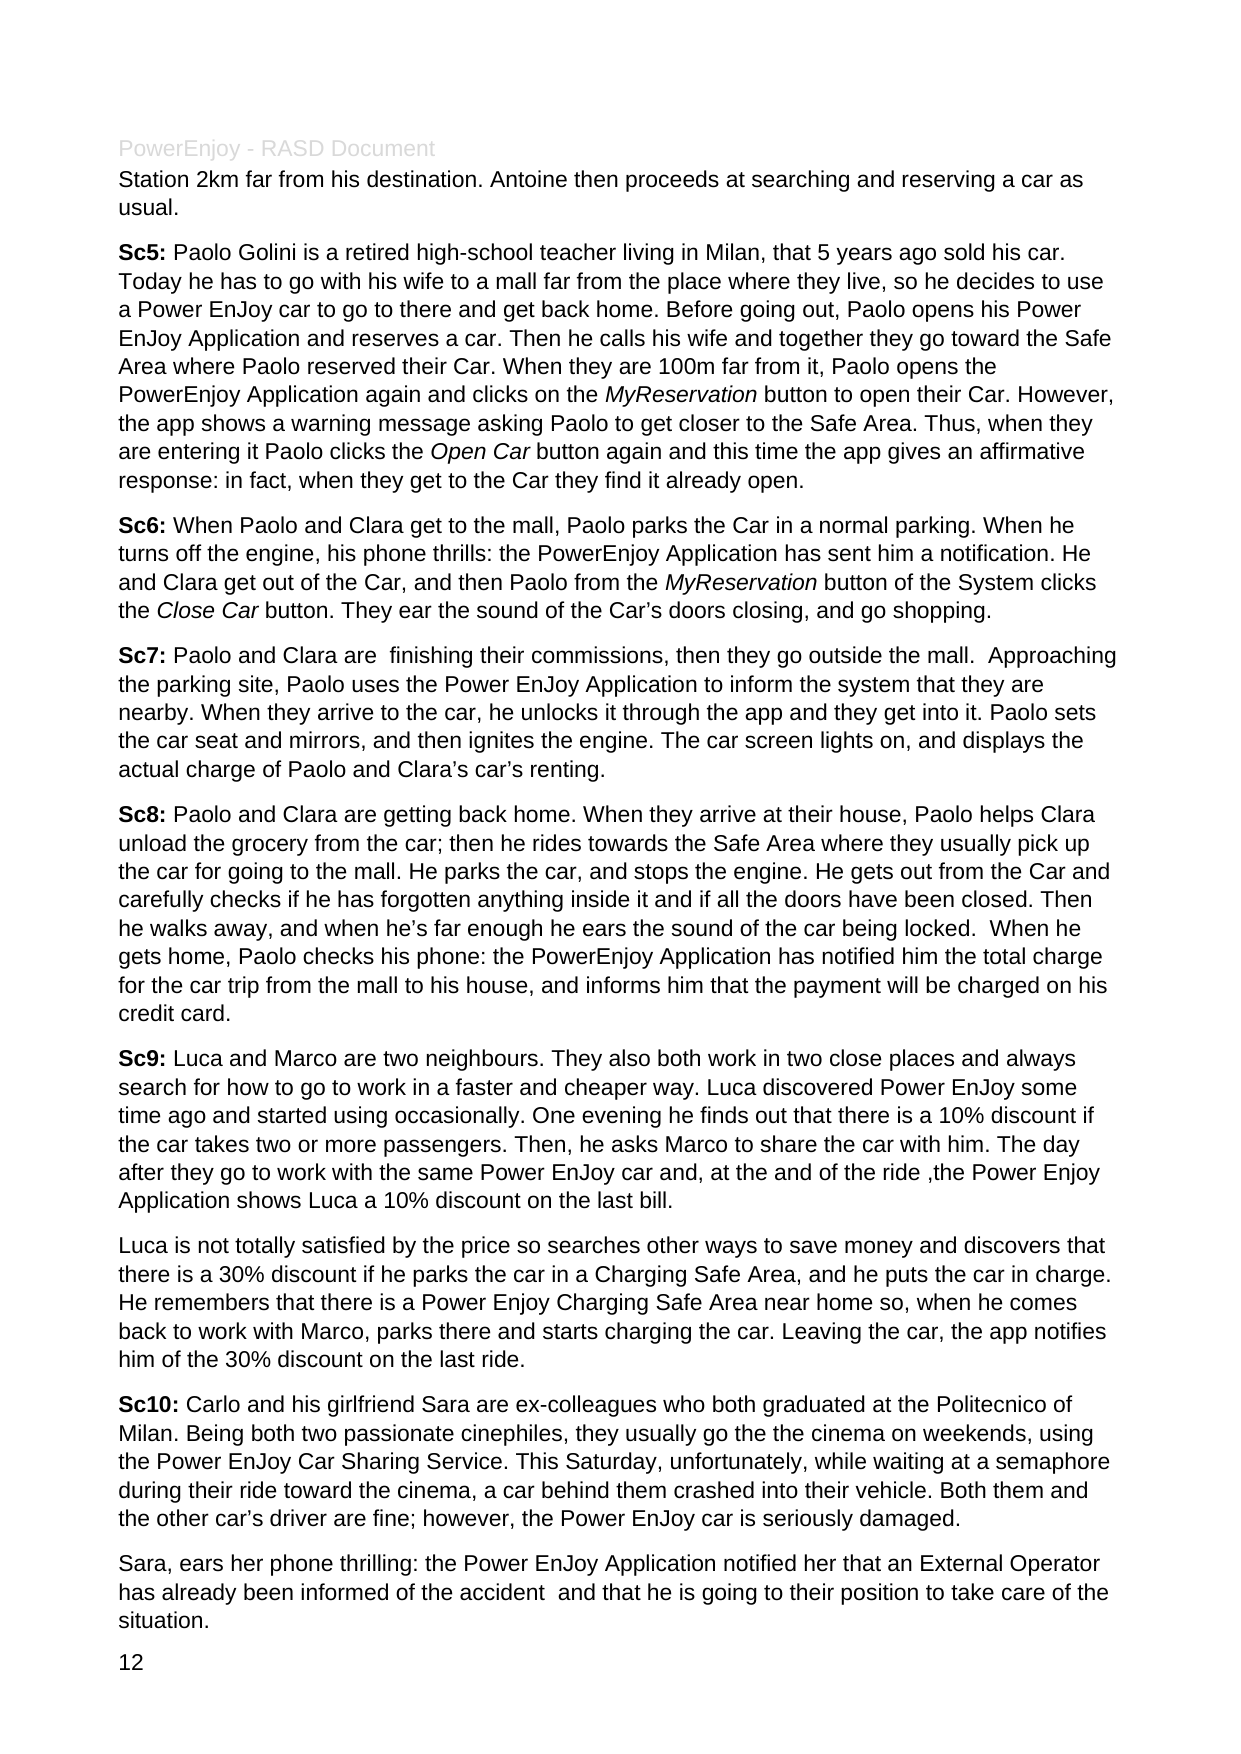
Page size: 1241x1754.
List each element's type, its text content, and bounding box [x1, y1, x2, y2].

text Sara, ears her phone thrilling: the Power EnJoy Application notified her that an External Operator has already been informed of the accident and that he is going to their position to take care of the situation. [118, 1550, 1122, 1633]
text Sc10: Carlo and his girlfriend Sara are ex-colleagues who both graduated at the Politecnico of Milan. Being both two passionate cinephiles, they usually go the the cinema on weekends, using the Power EnJoy Car Sharing Service. This Saturday, unfortunately, while waiting at a semaphore during their ride toward the cinema, a car behind them crashed into their vehicle. Both them and the other car’s driver are fine; however, the Power EnJoy car is seriously damaged. [118, 1391, 1122, 1531]
text Sc5: Paolo Golini is a retired high-school teacher living in Milan, that 5 years ago sold his car. Today he has to go with his wife to a mall far from the place where they live, so he decides to use a Power EnJoy car to go to there and get back home. Before going out, Paolo opens his Power EnJoy Application and reserves a car. Then he calls his wife and together they go toward the Safe Area where Paolo reserved their Car. When they are 100m far from it, Paolo opens the PowerEnjoy Application again and clicks on the MyReservation button to open their Car. However, the app shows a warning message asking Paolo to get closer to the Safe Area. Thus, when they are entering it Paolo clicks the Open Car button again and this time the app gives an affirmative response: in fact, when they get to the Car they find it already open. [118, 239, 1122, 493]
text Sc8: Paolo and Clara are getting back home. When they arrive at their house, Paolo helps Clara unload the grocery from the car; then he rides towards the Safe Area where they usually pick up the car for going to the mall. He parks the car, and stops the engine. He gets out from the Car and carefully checks if he has forgotten anything inside it and if all the doors have been closed. Then he walks away, and when he’s far enough he ears the sound of the car being locked. When he gets home, Paolo checks his phone: the PowerEnjoy Application has notified him the total charge for the car trip from the mall to his house, and informs him that the payment will be charged on his credit card. [118, 801, 1122, 1026]
text Luca is not totally satisfied by the price so searches other ways to save money and discovers that there is a 30% discount if he parks the car in a Charging Safe Area, and he puts the car in charge. He remembers that there is a Power Enjoy Charging Safe Area near home so, when he comes back to work with Marco, parks there and starts charging the car. Leaving the car, the app notifies him of the 30% discount on the last ride. [118, 1232, 1122, 1373]
text Sc9: Luca and Marco are two neighbours. They also both work in two close places and always search for how to go to work in a faster and cheaper way. Luca discovered Power EnJoy some time ago and started using occasionally. One evening he finds out that there is a 10% discount if the car takes two or more passengers. Then, he asks Marco to share the car with him. The day after they go to work with the same Power EnJoy car and, at the and of the ride ,the Power Enjoy Application shows Luca a 10% discount on the last bill. [118, 1045, 1122, 1214]
text Sc7: Paolo and Clara are finishing their commissions, then they go outside the mall. Approaching the parking site, Paolo uses the Power EnJoy Application to inform the system that they are nearby. When they arrive to the car, he unlocks it through the app and they get into it. Paolo sets the car seat and mirrors, and then ignites the engine. The car screen lights on, and displays the actual charge of Paolo and Clara’s car’s renting. [118, 642, 1122, 782]
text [118, 166, 1122, 220]
text Sc6: When Paolo and Clara get to the mall, Paolo parks the Car in a normal parking. When he turns off the engine, his phone thrills: the PowerEnjoy Application has sent him a notification. He and Clara get out of the Car, and then Paolo from the MyReservation button of the System clicks the Close Car button. They ear the sound of the Car’s doors closing, and go shopping. [118, 512, 1122, 623]
